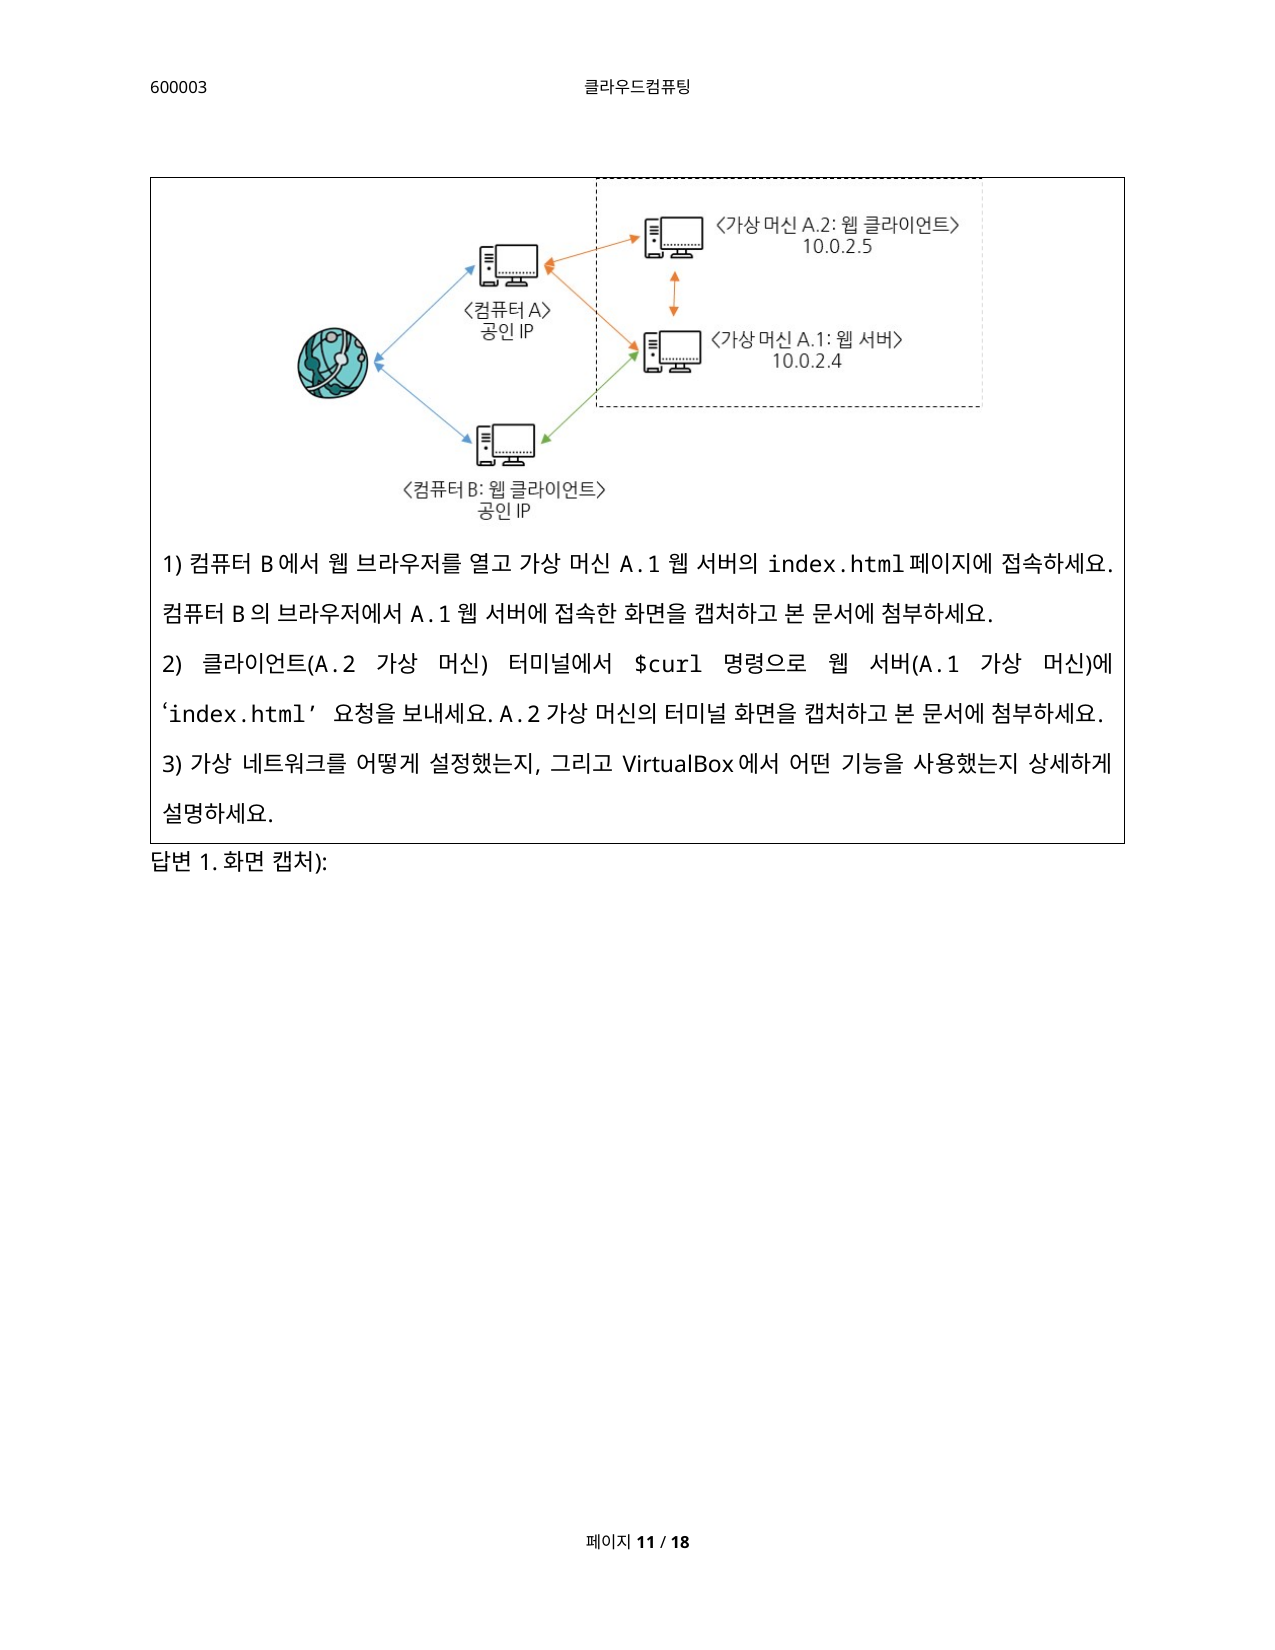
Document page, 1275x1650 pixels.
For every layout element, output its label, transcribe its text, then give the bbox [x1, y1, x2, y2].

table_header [151, 178, 1124, 842]
text 답변 1. 화면 캡처): [150, 844, 1125, 877]
picture [293, 178, 983, 533]
